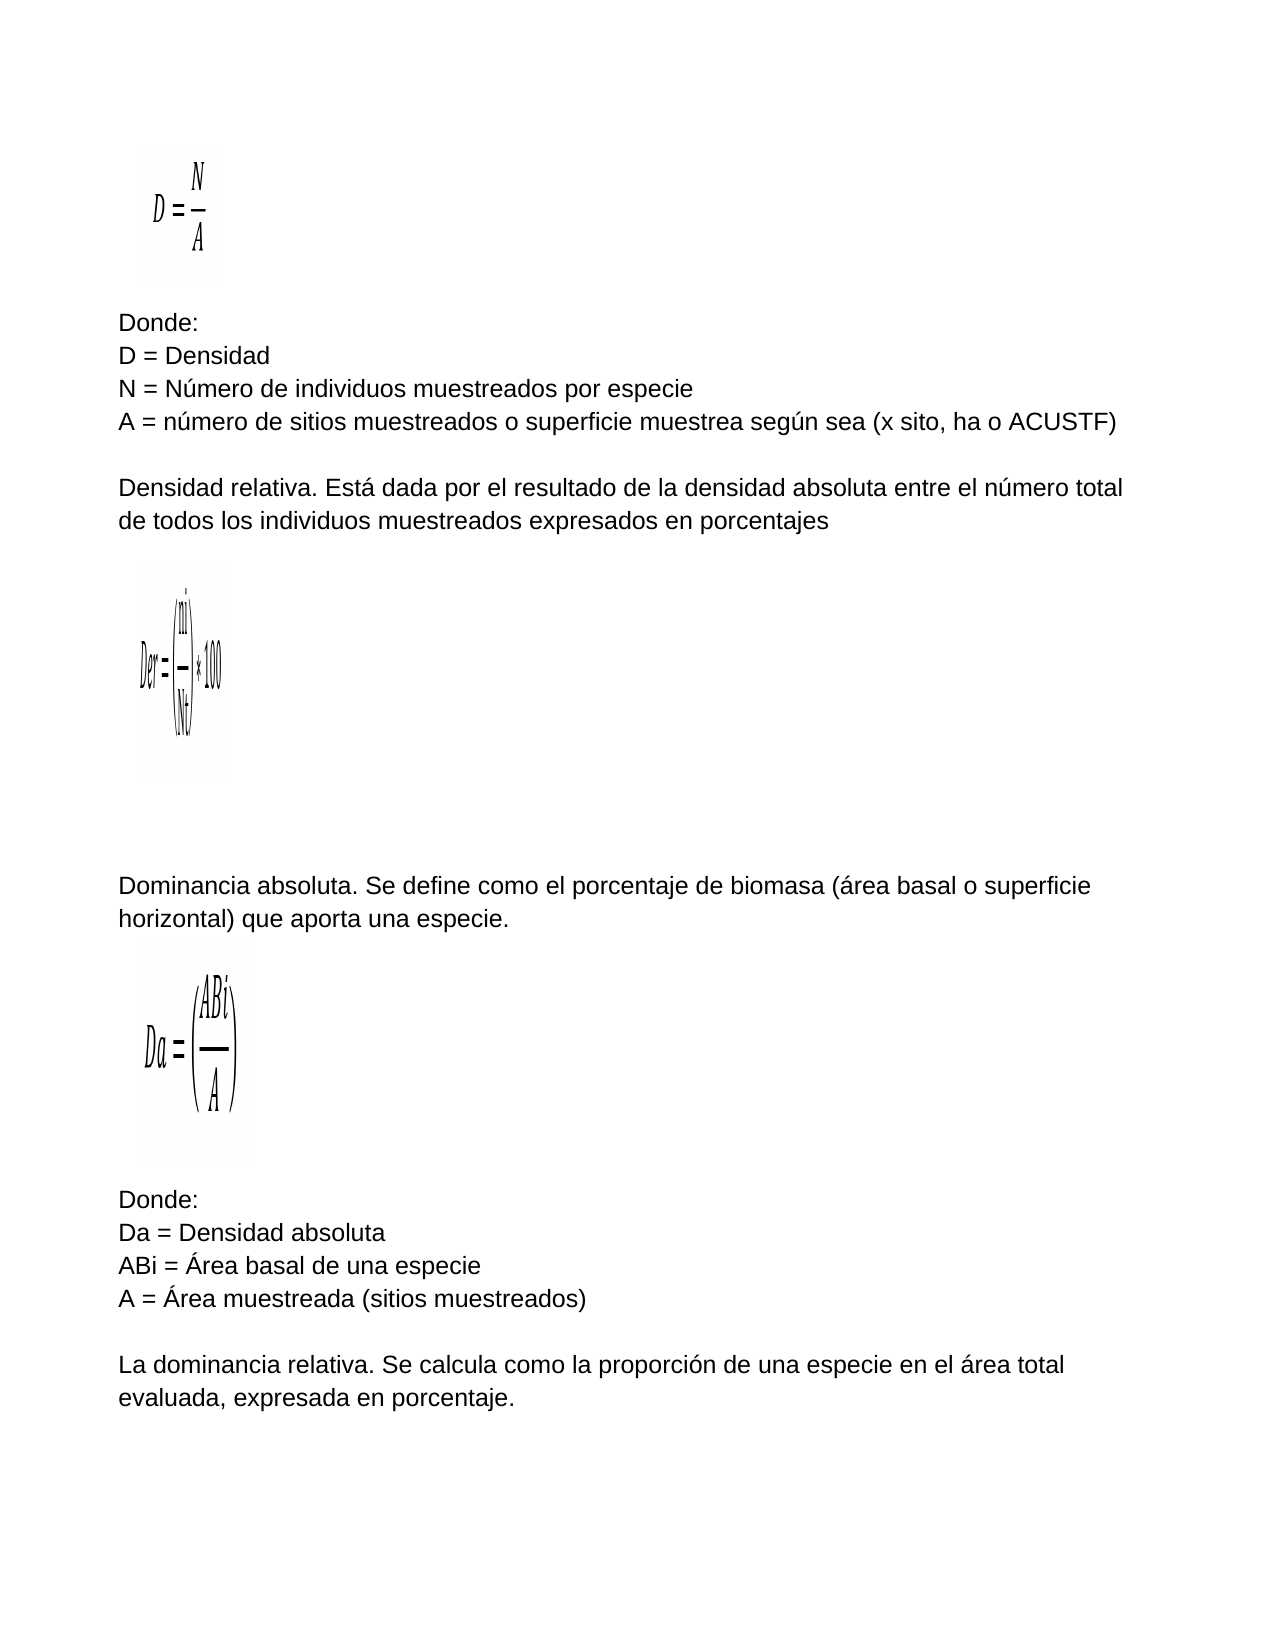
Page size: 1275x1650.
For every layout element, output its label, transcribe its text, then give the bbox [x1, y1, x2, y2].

text Donde: D = Densidad N = Número de individuos muestreados por especie A = número de sitios muestreados o superficie muestrea según sea (x sito, ha o ACUSTF) [118, 308, 1127, 436]
picture [137, 936, 253, 1161]
text Dominancia absoluta. Se define como el porcentaje de biomasa (área basal o superficie horizontal) que aporta una especie. [118, 838, 1127, 932]
picture [137, 560, 226, 783]
text Donde: Da = Densidad absoluta ABi = Área basal de una especie A = Área muestreada (sitios muestreados) [118, 1185, 1127, 1313]
text Densidad relativa. Está dada por el resultado de la densidad absoluta entre el número total de todos los individuos muestreados expresados en porcentajes [118, 440, 1127, 535]
picture [137, 147, 226, 284]
text La dominancia relativa. Se calcula como la proporción de una especie en el área total evaluada, expresada en porcentaje. [118, 1317, 1127, 1412]
